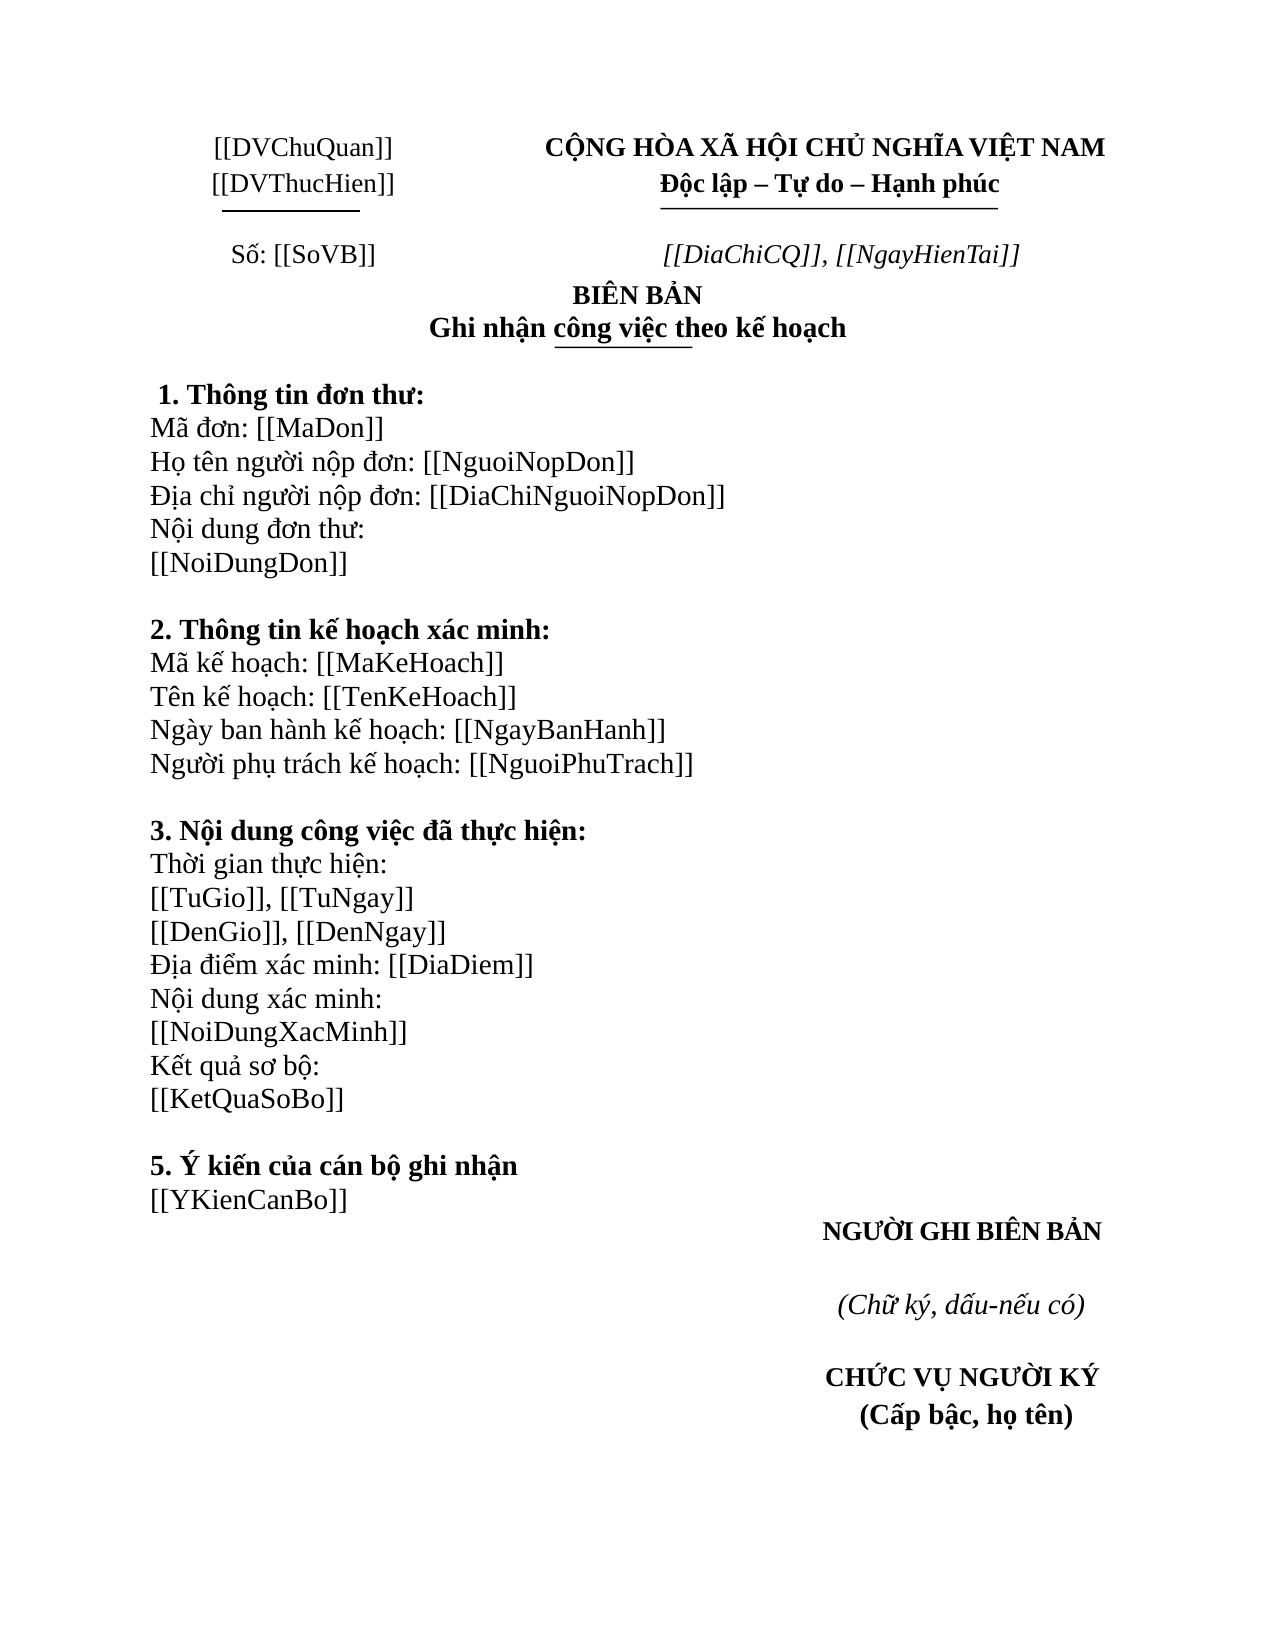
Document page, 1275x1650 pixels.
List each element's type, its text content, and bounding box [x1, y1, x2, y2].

text 5. Ý kiến của cán bộ ghi nhận [150, 1148, 1125, 1182]
text BIÊN BẢN [150, 279, 1125, 310]
text [[YKienCanBo]] [150, 1182, 1125, 1216]
text Địa chỉ người nộp đơn: [[DiaChiNguoiNopDon]] [150, 478, 1125, 511]
text Kết quả sơ bộ: [150, 1048, 1125, 1081]
text Tên kế hoạch: [[TenKeHoach]] [150, 679, 1125, 712]
text Mã kế hoạch: [[MaKeHoach]] [150, 645, 1125, 679]
text Địa điểm xác minh: [[DiaDiem]] [150, 947, 1125, 981]
text Ngày ban hành kế hoạch: [[NgayBanHanh]] [150, 712, 1125, 746]
text Nội dung xác minh: [150, 981, 1125, 1014]
text Thời gian thực hiện: [150, 847, 1125, 880]
table_header NGƯỜI GHI BIÊN BẢN (Chữ ký, dấu-nếu có) CHỨC VỤ NGƯỜI KÝ (Cấp bậc, họ tên) [800, 1216, 1125, 1436]
text [[KetQuaSoBo]] [150, 1081, 1125, 1115]
table_header CỘNG HÒA XÃ HỘI CHỦ NGHĨA VIỆT NAM Độc lập – Tự do – Hạnh phúc [[DiaChiCQ]], [[NgayHienTai]] [513, 131, 1172, 279]
text Mã đơn: [[MaDon]] [150, 411, 1125, 444]
text 1. Thông tin đơn thư: [150, 377, 1125, 411]
table_header [[DVChuQuan]] [[DVThucHien]] Số: [[SoVB]] [93, 131, 513, 279]
text Người phụ trách kế hoạch: [[NguoiPhuTrach]] [150, 746, 1125, 779]
text [[NoiDungDon]] [150, 545, 1125, 578]
text Ghi nhận công việc theo kế hoạch [150, 310, 1125, 343]
text [[DenGio]], [[DenNgay]] [150, 914, 1125, 947]
text [[NoiDungXacMinh]] [150, 1014, 1125, 1048]
text Họ tên người nộp đơn: [[NguoiNopDon]] [150, 444, 1125, 478]
text Nội dung đơn thư: [150, 511, 1125, 545]
text 3. Nội dung công việc đã thực hiện: [150, 813, 1125, 847]
text 2. Thông tin kế hoạch xác minh: [150, 612, 1125, 645]
text [[TuGio]], [[TuNgay]] [150, 880, 1125, 914]
